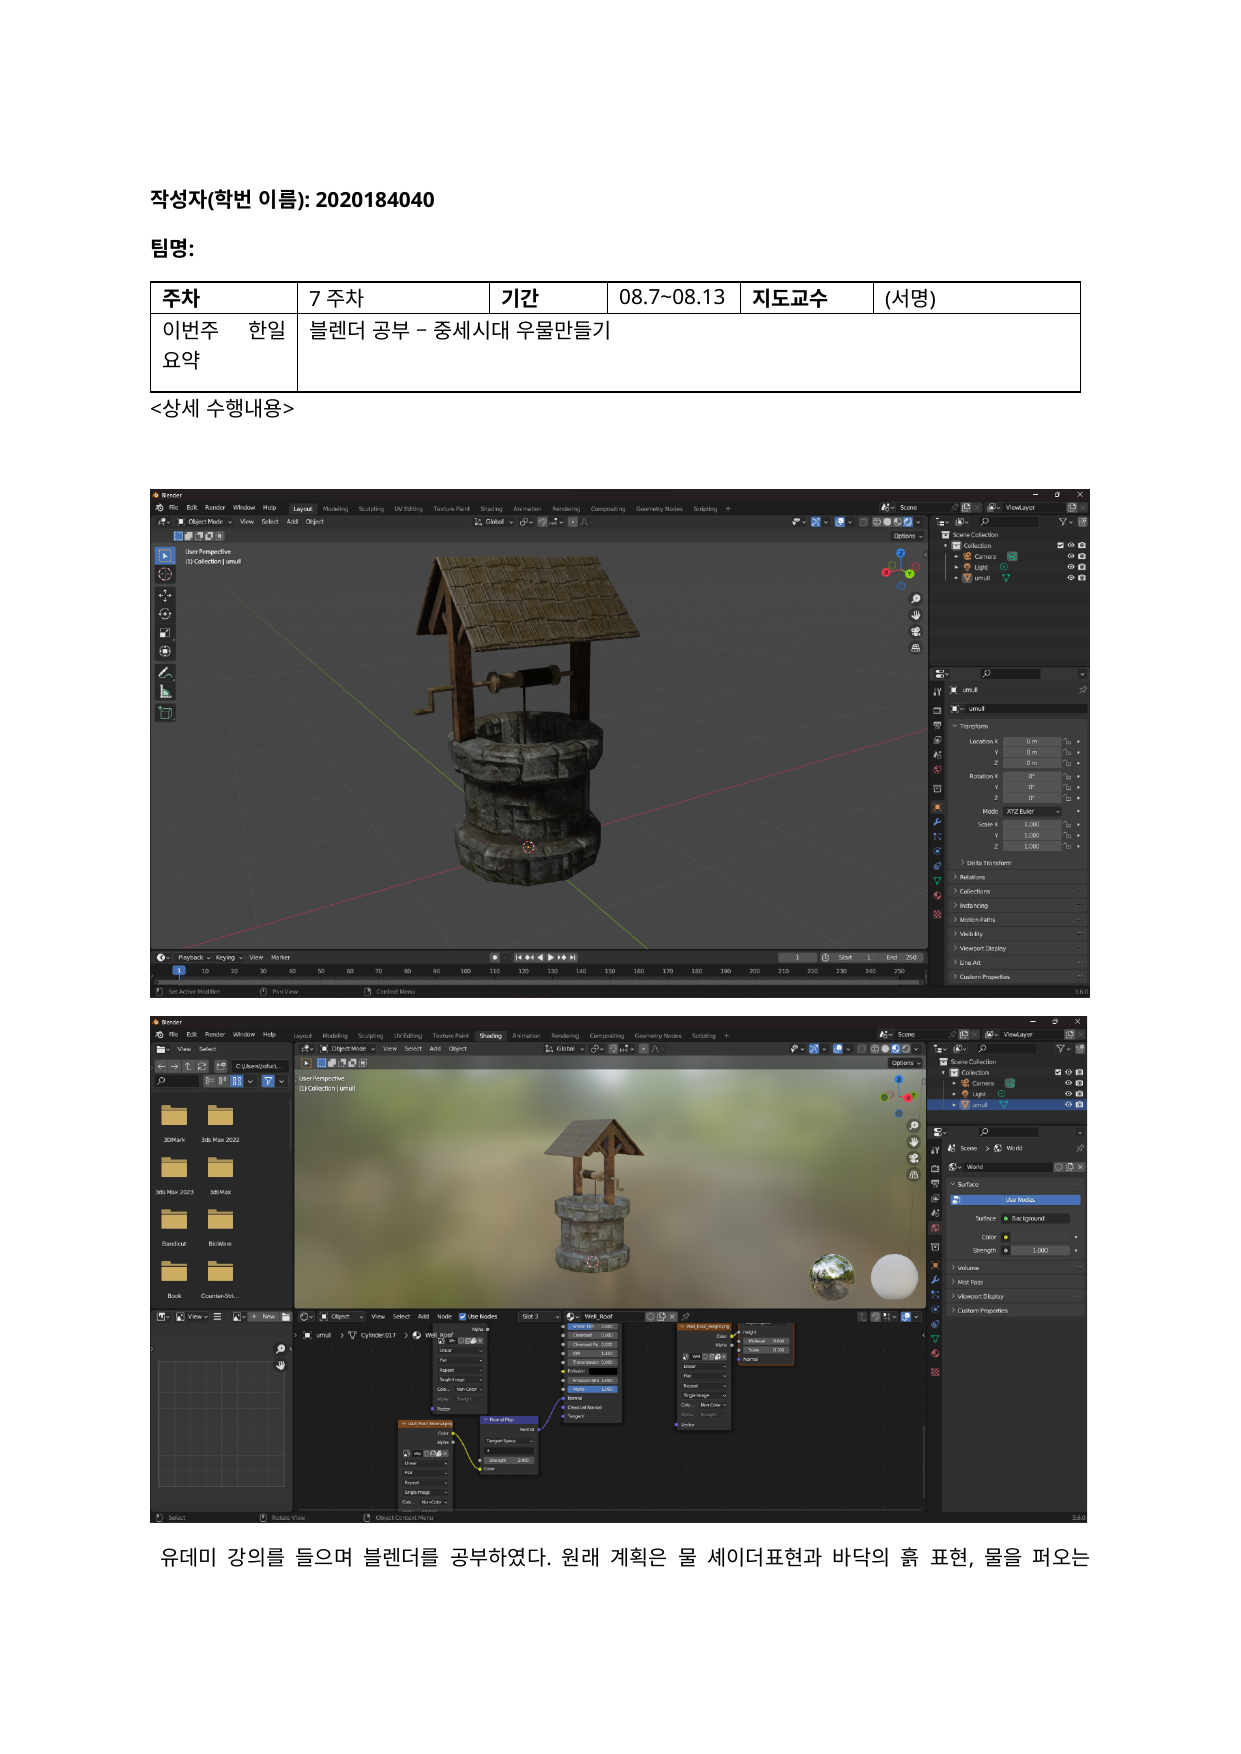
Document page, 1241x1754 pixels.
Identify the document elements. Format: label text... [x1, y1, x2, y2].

picture [150, 489, 1090, 998]
table_header (서명) [874, 283, 1080, 313]
table_header 08.7~08.13 [608, 283, 740, 313]
table_header 7 주차 [298, 283, 489, 313]
table_header 기간 [490, 283, 607, 313]
table_cell 이번주 한일 요약 [151, 314, 297, 391]
table_header 지도교수 [741, 283, 873, 313]
text <상세 수행내용> [150, 392, 1090, 423]
table_cell 블렌더 공부 – 중세시대 우물만들기 [298, 314, 1080, 391]
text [150, 1541, 1090, 1571]
table_header 주차 [151, 283, 297, 313]
picture [150, 1016, 1088, 1523]
